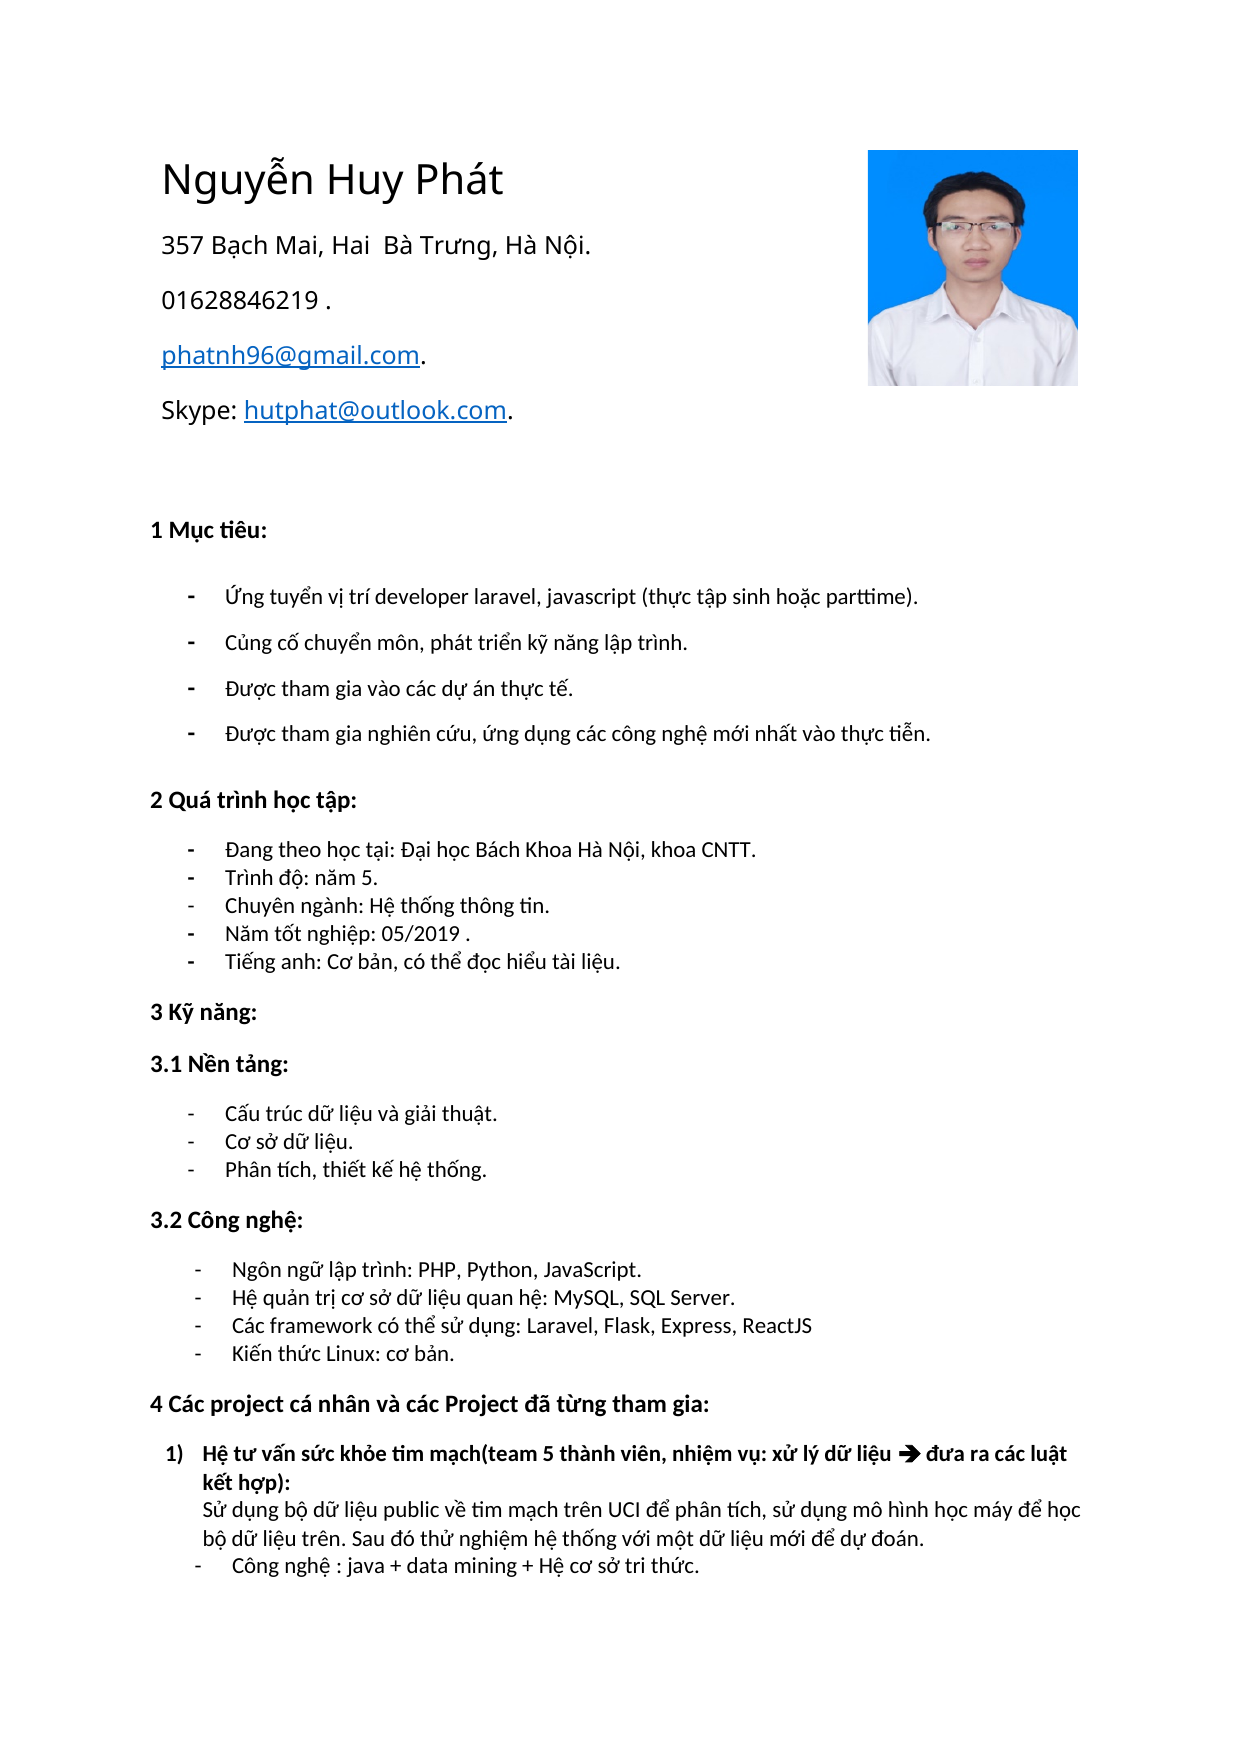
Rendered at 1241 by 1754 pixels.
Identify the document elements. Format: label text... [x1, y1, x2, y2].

table_header Nguyễn Huy Phát 357 Bạch Mai, Hai Bà Trưng, Hà Nội. 01628846219 . phatnh96@gmail.com. Skype: hutphat@outlook.com. [150, 150, 619, 447]
list Cấu trúc dữ liệu và giải thuật. [187, 1099, 1090, 1127]
text 1 Mục tiêu: [150, 514, 1090, 544]
list Chuyên ngành: Hệ thống thông tin. [187, 891, 1090, 919]
list Tiếng anh: Cơ bản, có thể đọc hiểu tài liệu. [187, 947, 1090, 976]
list Củng cố chuyển môn, phát triển kỹ năng lập trình. [187, 626, 1090, 657]
text 3.2 Công nghệ: [150, 1204, 1090, 1234]
list Ngôn ngữ lập trình: PHP, Python, JavaScript. [194, 1255, 1090, 1283]
text 3 Kỹ năng: [150, 996, 1090, 1027]
list Được tham gia vào các dự án thực tế. [187, 672, 1090, 702]
text 3.1 Nền tảng: [150, 1048, 1090, 1078]
list Công nghệ : java + data mining + Hệ cơ sở tri thức. [194, 1552, 1090, 1580]
list Các framework có thể sử dụng: Laravel, Flask, Express, ReactJS [194, 1311, 1090, 1339]
list Cơ sở dữ liệu. [187, 1127, 1090, 1155]
text 4 Các project cá nhân và các Project đã từng tham gia: [150, 1388, 1090, 1419]
list Trình độ: năm 5. [187, 863, 1090, 891]
list Đang theo học tại: Đại học Bách Khoa Hà Nội, khoa CNTT. [187, 835, 1090, 863]
list Kiến thức Linux: cơ bản. [194, 1339, 1090, 1367]
list Ứng tuyển vị trí developer laravel, javascript (thực tập sinh hoặc parttime). [187, 580, 1090, 611]
list Được tham gia nghiên cứu, ứng dụng các công nghệ mới nhất vào thực tiễn. [187, 717, 1090, 748]
list Sử dụng bộ dữ liệu public về tim mạch trên UCI để phân tích, sử dụng mô hình học máy để học bộ dữ liệu trên. Sau đó thử nghiệm hệ thống với một dữ liệu mới để dự đoán. [202, 1496, 1090, 1552]
table_header [620, 150, 1089, 447]
list Năm tốt nghiệp: 05/2019 . [187, 919, 1090, 947]
text 2 Quá trình học tập: [150, 784, 1090, 814]
list Hệ quản trị cơ sở dữ liệu quan hệ: MySQL, SQL Server. [194, 1283, 1090, 1311]
list Hệ tư vấn sức khỏe tim mạch(team 5 thành viên, nhiệm vụ: xử lý dữ liệu đưa ra các luật kết hợp): [165, 1439, 1090, 1496]
picture [867, 150, 1078, 386]
list Phân tích, thiết kế hệ thống. [187, 1155, 1090, 1183]
